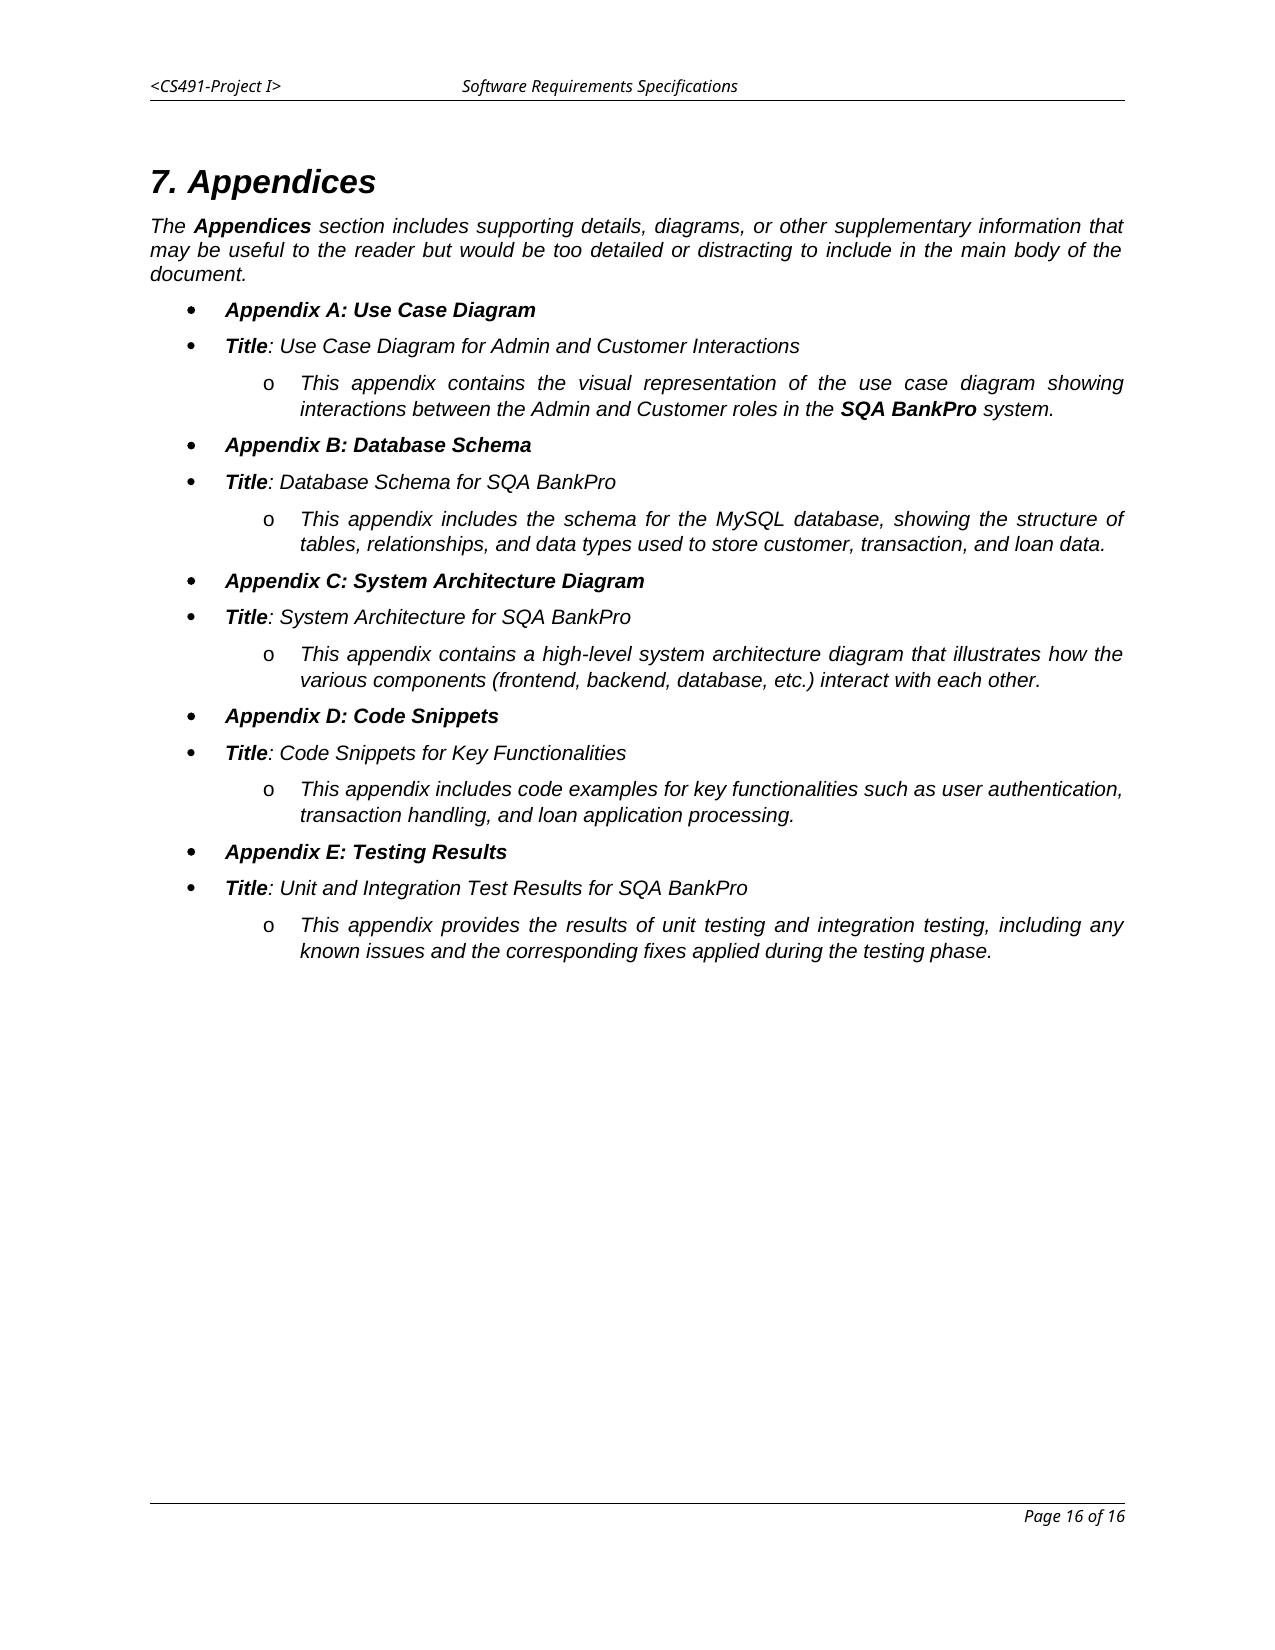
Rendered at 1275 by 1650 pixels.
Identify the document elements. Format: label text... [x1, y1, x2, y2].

list Appendices [150, 162, 1125, 201]
list Title: Code Snippets for Key Functionalities [187, 741, 1125, 765]
list Appendix A: Use Case Diagram [187, 298, 1125, 322]
list This appendix includes the schema for the MySQL database, showing the structure of tables, relationships, and data types used to store customer, transaction, and loan data. [262, 506, 1125, 556]
list Appendix C: System Architecture Diagram [187, 569, 1125, 593]
list Appendix B: Database Schema [187, 433, 1125, 457]
list This appendix includes code examples for key functionalities such as user authentication, transaction handling, and loan application processing. [262, 777, 1125, 827]
list This appendix provides the results of unit testing and integration testing, including any known issues and the corresponding fixes applied during the testing phase. [262, 913, 1125, 962]
list This appendix contains the visual representation of the use case diagram showing interactions between the Admin and Customer roles in the SQA BankPro system. [262, 371, 1125, 421]
list Title: System Architecture for SQA BankPro [187, 605, 1125, 629]
list Appendix E: Testing Results [187, 839, 1125, 863]
list Title: Use Case Diagram for Admin and Customer Interactions [187, 334, 1125, 358]
list Title: Unit and Integration Test Results for SQA BankPro [187, 876, 1125, 900]
text The Appendices section includes supporting details, diagrams, or other supplementary information that may be useful to the reader but would be too detailed or distracting to include in the main body of the document. [150, 213, 1125, 285]
list This appendix contains a high-level system architecture diagram that illustrates how the various components (frontend, backend, database, etc.) interact with each other. [262, 642, 1125, 692]
list Title: Database Schema for SQA BankPro [187, 470, 1125, 494]
list Appendix D: Code Snippets [187, 704, 1125, 728]
